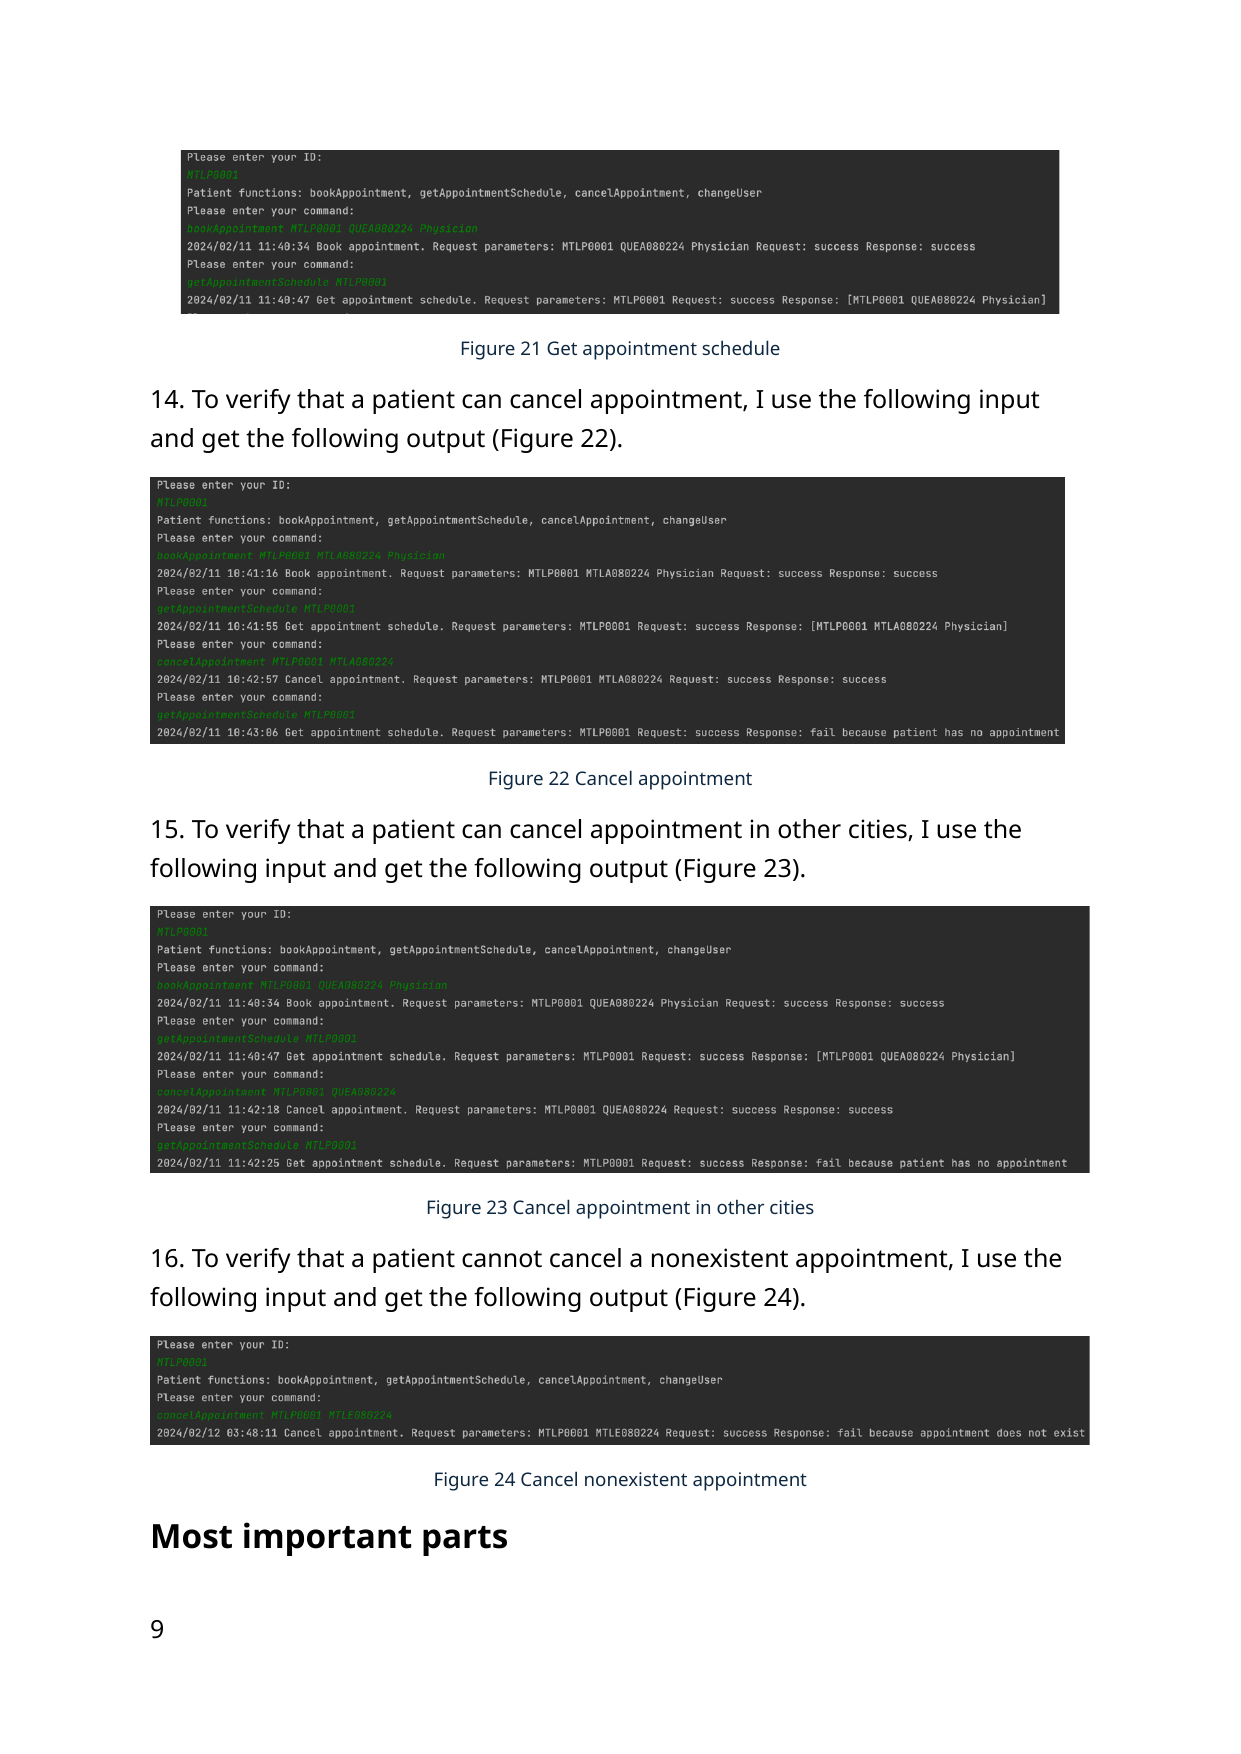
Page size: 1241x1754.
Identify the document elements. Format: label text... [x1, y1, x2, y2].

picture [150, 1336, 1090, 1445]
text Figure 21 Get appointment schedule [150, 336, 1090, 361]
picture [150, 906, 1090, 1173]
text Figure 24 Cancel nonexistent appointment [150, 1467, 1090, 1492]
text 15. To verify that a patient can cancel appointment in other cities, I use the following input and get the following output (Figure 23). [150, 811, 1090, 885]
picture [180, 150, 1060, 314]
picture [150, 477, 1065, 744]
text Figure 23 Cancel appointment in other cities [150, 1194, 1090, 1220]
text Most important parts [150, 1513, 1090, 1558]
text 16. To verify that a patient cannot cancel a nonexistent appointment, I use the following input and get the following output (Figure 24). [150, 1241, 1090, 1314]
text 14. To verify that a patient can cancel appointment, I use the following input and get the following output (Figure 22). [150, 382, 1090, 455]
text Figure 22 Cancel appointment [150, 765, 1090, 791]
